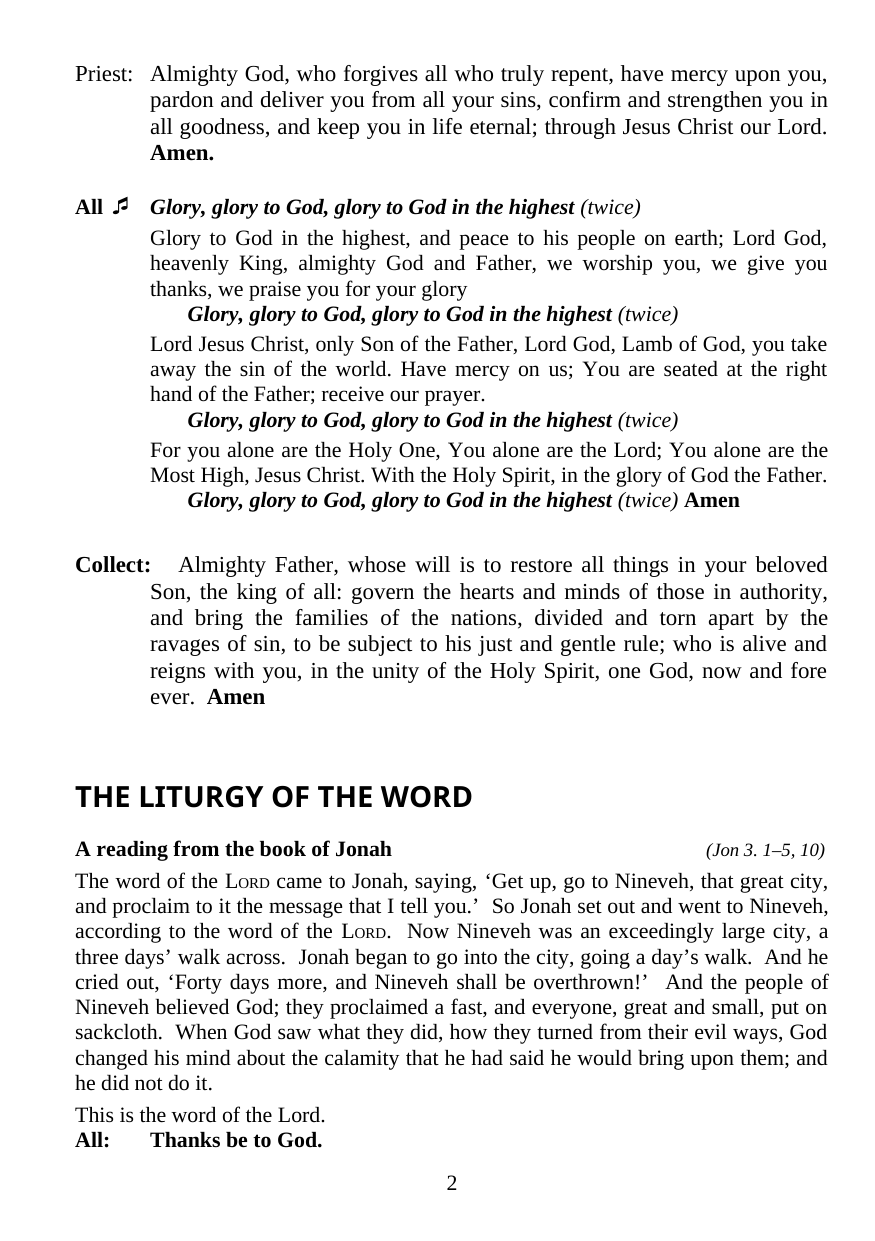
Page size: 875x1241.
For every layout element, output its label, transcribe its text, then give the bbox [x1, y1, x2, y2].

text Lord Jesus Christ, only Son of the Father, Lord God, Lamb of God, you take away the sin of the world. Have mercy on us; You are seated at the right hand of the Father; receive our prayer. [75, 331, 829, 407]
text Glory to God in the highest, and peace to his people on earth; Lord God, heavenly King, almighty God and Father, we worship you, we give you thanks, we praise you for your glory [75, 225, 829, 301]
text Priest: Almighty God, who forgives all who truly repent, have mercy upon you, pardon and deliver you from all your sins, confirm and strengthen you in all goodness, and keep you in life eternal; through Jesus Christ our Lord. Amen. [75, 60, 829, 165]
text Glory, glory to God, glory to God in the highest (twice) Amen [75, 487, 829, 512]
text For you alone are the Holy One, You alone are the Lord; You alone are the Most High, Jesus Christ. With the Holy Spirit, in the glory of God the Father. [75, 437, 829, 487]
text The word of the Lord came to Jonah, saying, ‘Get up, go to Nineveh, that great city, and proclaim to it the message that I tell you.’ So Jonah set out and went to Nineveh, according to the word of the Lord. Now Nineveh was an exceedingly large city, a three days’ walk across. Jonah began to go into the city, going a day’s walk. And he cried out, ‘Forty days more, and Nineveh shall be overthrown!’ And the people of Nineveh believed God; they proclaimed a fast, and everyone, great and small, put on sackcloth. When God saw what they did, how they turned from their evil ways, God changed his mind about the calamity that he had said he would bring upon them; and he did not do it. [75, 868, 829, 1095]
text All: Thanks be to God. [75, 1127, 829, 1153]
text Glory, glory to God, glory to God in the highest (twice) [75, 301, 829, 326]
text Collect: Almighty Father, whose will is to restore all things in your beloved Son, the king of all: govern the hearts and minds of those in authority, and bring the families of the nations, divided and torn apart by the ravages of sin, to be subject to his just and gentle rule; who is alive and reigns with you, in the unity of the Holy Spirit, one God, now and fore ever. Amen [75, 551, 829, 709]
text All Glory, glory to God, glory to God in the highest (twice) [75, 194, 829, 220]
text A reading from the book of Jonah (Jon 3. 1–5, 10) [75, 836, 829, 861]
text This is the word of the Lord. [75, 1102, 829, 1127]
subtitle THE LITURGY OF THE WORD [75, 777, 829, 816]
text Glory, glory to God, glory to God in the highest (twice) [75, 407, 829, 432]
